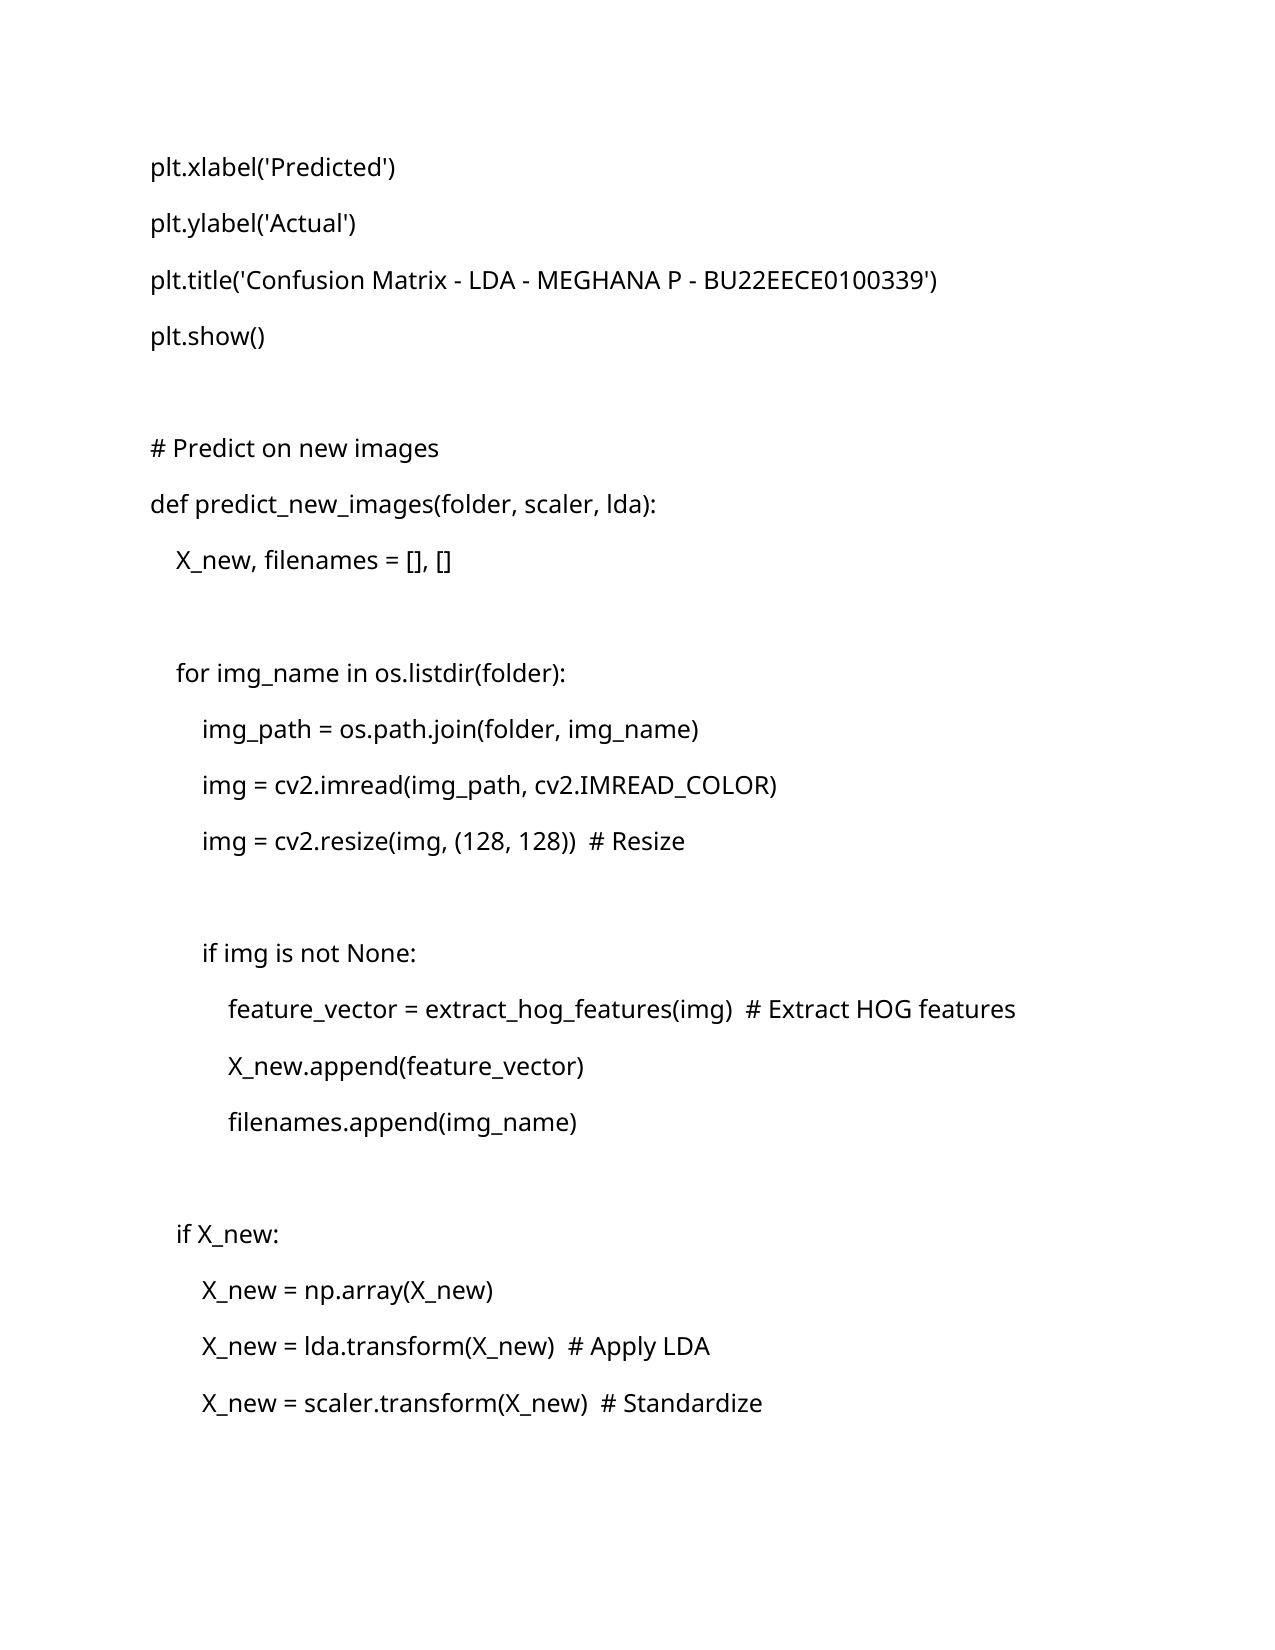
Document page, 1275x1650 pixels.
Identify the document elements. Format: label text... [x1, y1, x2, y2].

text # Predict on new images [150, 431, 1125, 465]
text X_new, filenames = [], [] [150, 543, 1125, 577]
text img = cv2.resize(img, (128, 128)) # Resize [150, 824, 1125, 858]
text X_new = np.array(X_new) [150, 1273, 1125, 1307]
text X_new = lda.transform(X_new) # Apply LDA [150, 1329, 1125, 1363]
text X_new = scaler.transform(X_new) # Standardize [150, 1385, 1125, 1419]
text X_new.append(feature_vector) [150, 1048, 1125, 1082]
text plt.xlabel('Predicted') [150, 150, 1125, 184]
text if X_new: [150, 1217, 1125, 1251]
text plt.title('Confusion Matrix - LDA - MEGHANA P - BU22EECE0100339') [150, 262, 1125, 296]
text feature_vector = extract_hog_features(img) # Extract HOG features [150, 992, 1125, 1026]
text def predict_new_images(folder, scaler, lda): [150, 487, 1125, 521]
text img_path = os.path.join(folder, img_name) [150, 711, 1125, 746]
text plt.ylabel('Actual') [150, 206, 1125, 240]
text for img_name in os.listdir(folder): [150, 655, 1125, 689]
text plt.show() [150, 318, 1125, 352]
text filenames.append(img_name) [150, 1104, 1125, 1138]
text if img is not None: [150, 936, 1125, 970]
text img = cv2.imread(img_path, cv2.IMREAD_COLOR) [150, 768, 1125, 802]
